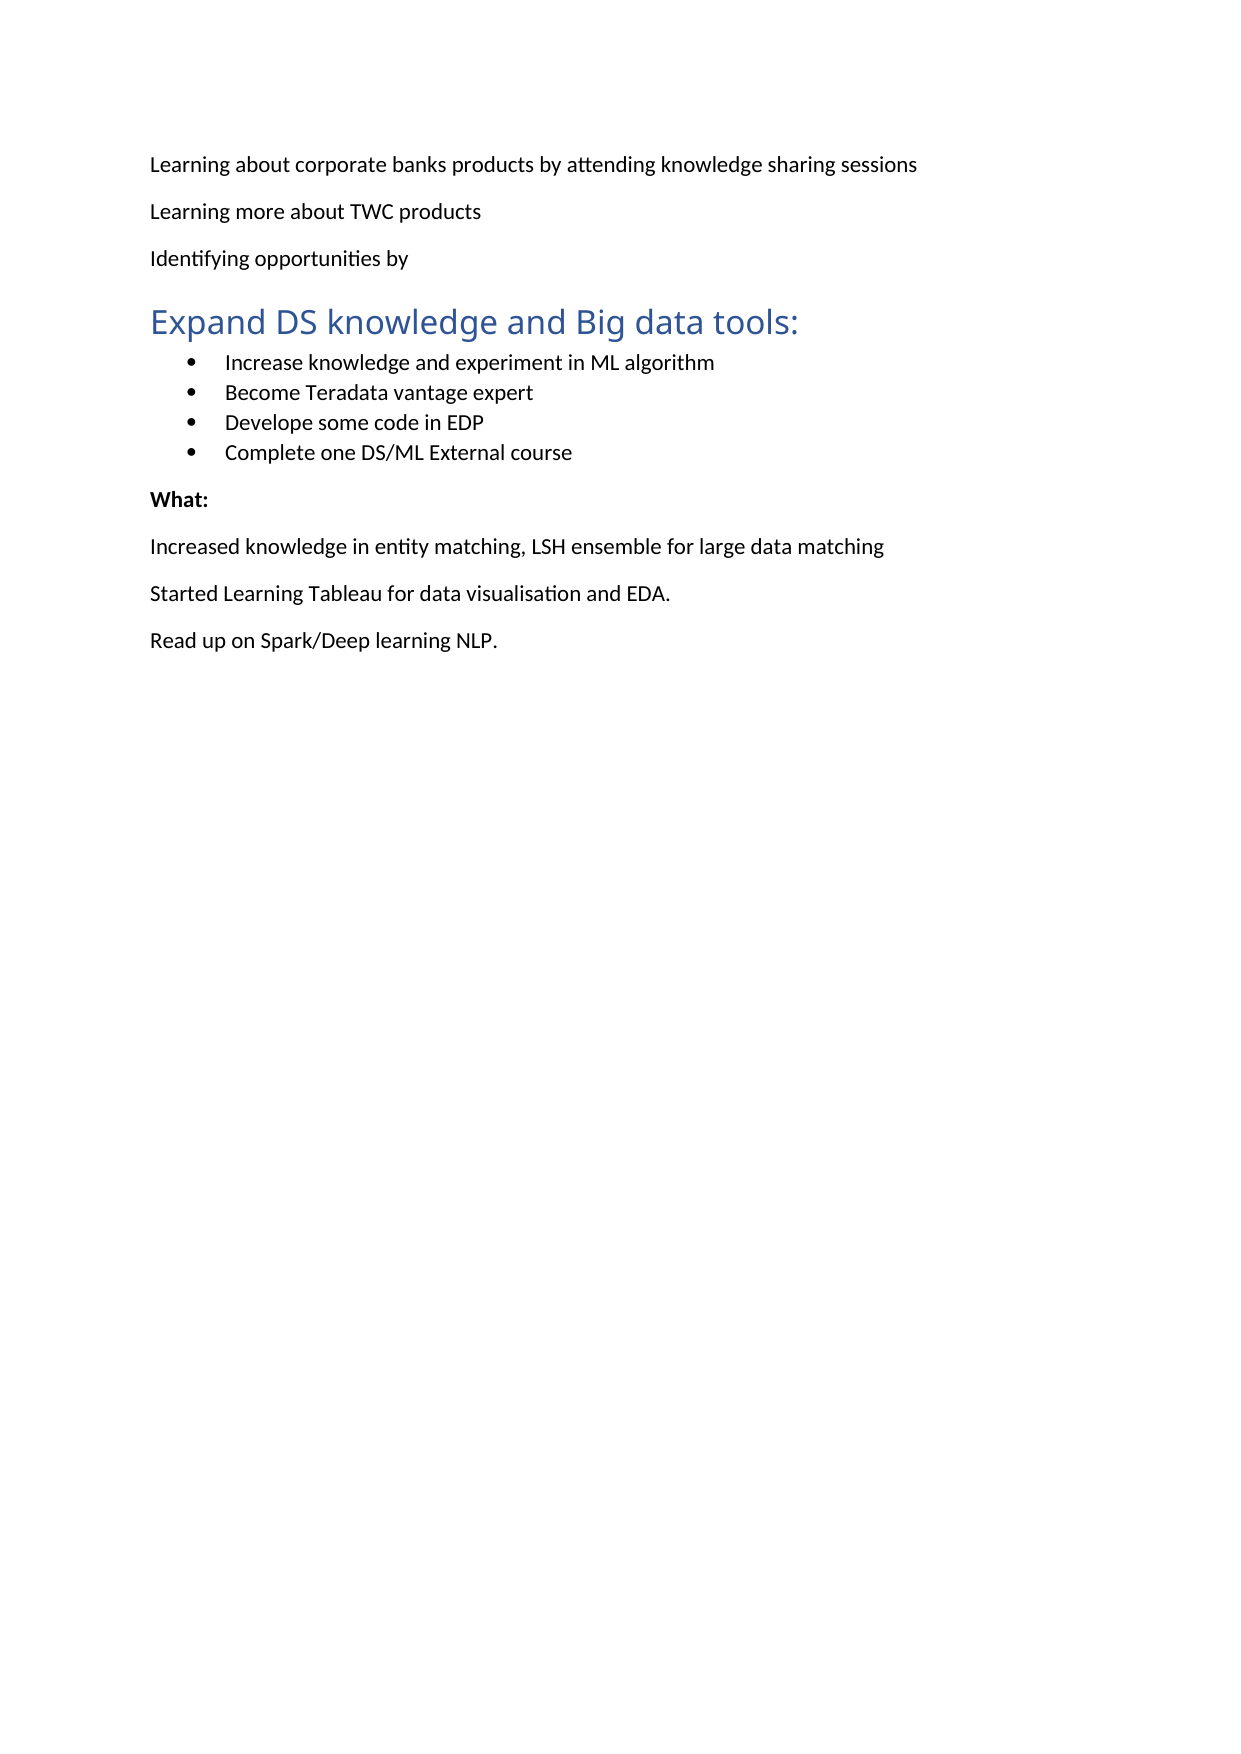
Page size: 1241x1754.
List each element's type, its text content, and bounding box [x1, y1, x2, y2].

text Identifying opportunities by [150, 244, 1090, 272]
list Become Teradata vantage expert [187, 378, 1090, 406]
subtitle Expand DS knowledge and Big data tools: [150, 299, 1090, 344]
list Complete one DS/ML External course [187, 438, 1090, 467]
text Learning about corporate banks products by attending knowledge sharing sessions [150, 150, 1090, 178]
text Started Learning Tableau for data visualisation and EDA. [150, 579, 1090, 607]
text Learning more about TWC products [150, 197, 1090, 225]
text Read up on Spark/Deep learning NLP. [150, 626, 1090, 654]
text What: [150, 485, 1090, 513]
list Develope some code in EDP [187, 408, 1090, 436]
list Increase knowledge and experiment in ML algorithm [187, 348, 1090, 376]
text Increased knowledge in entity matching, LSH ensemble for large data matching [150, 532, 1090, 560]
